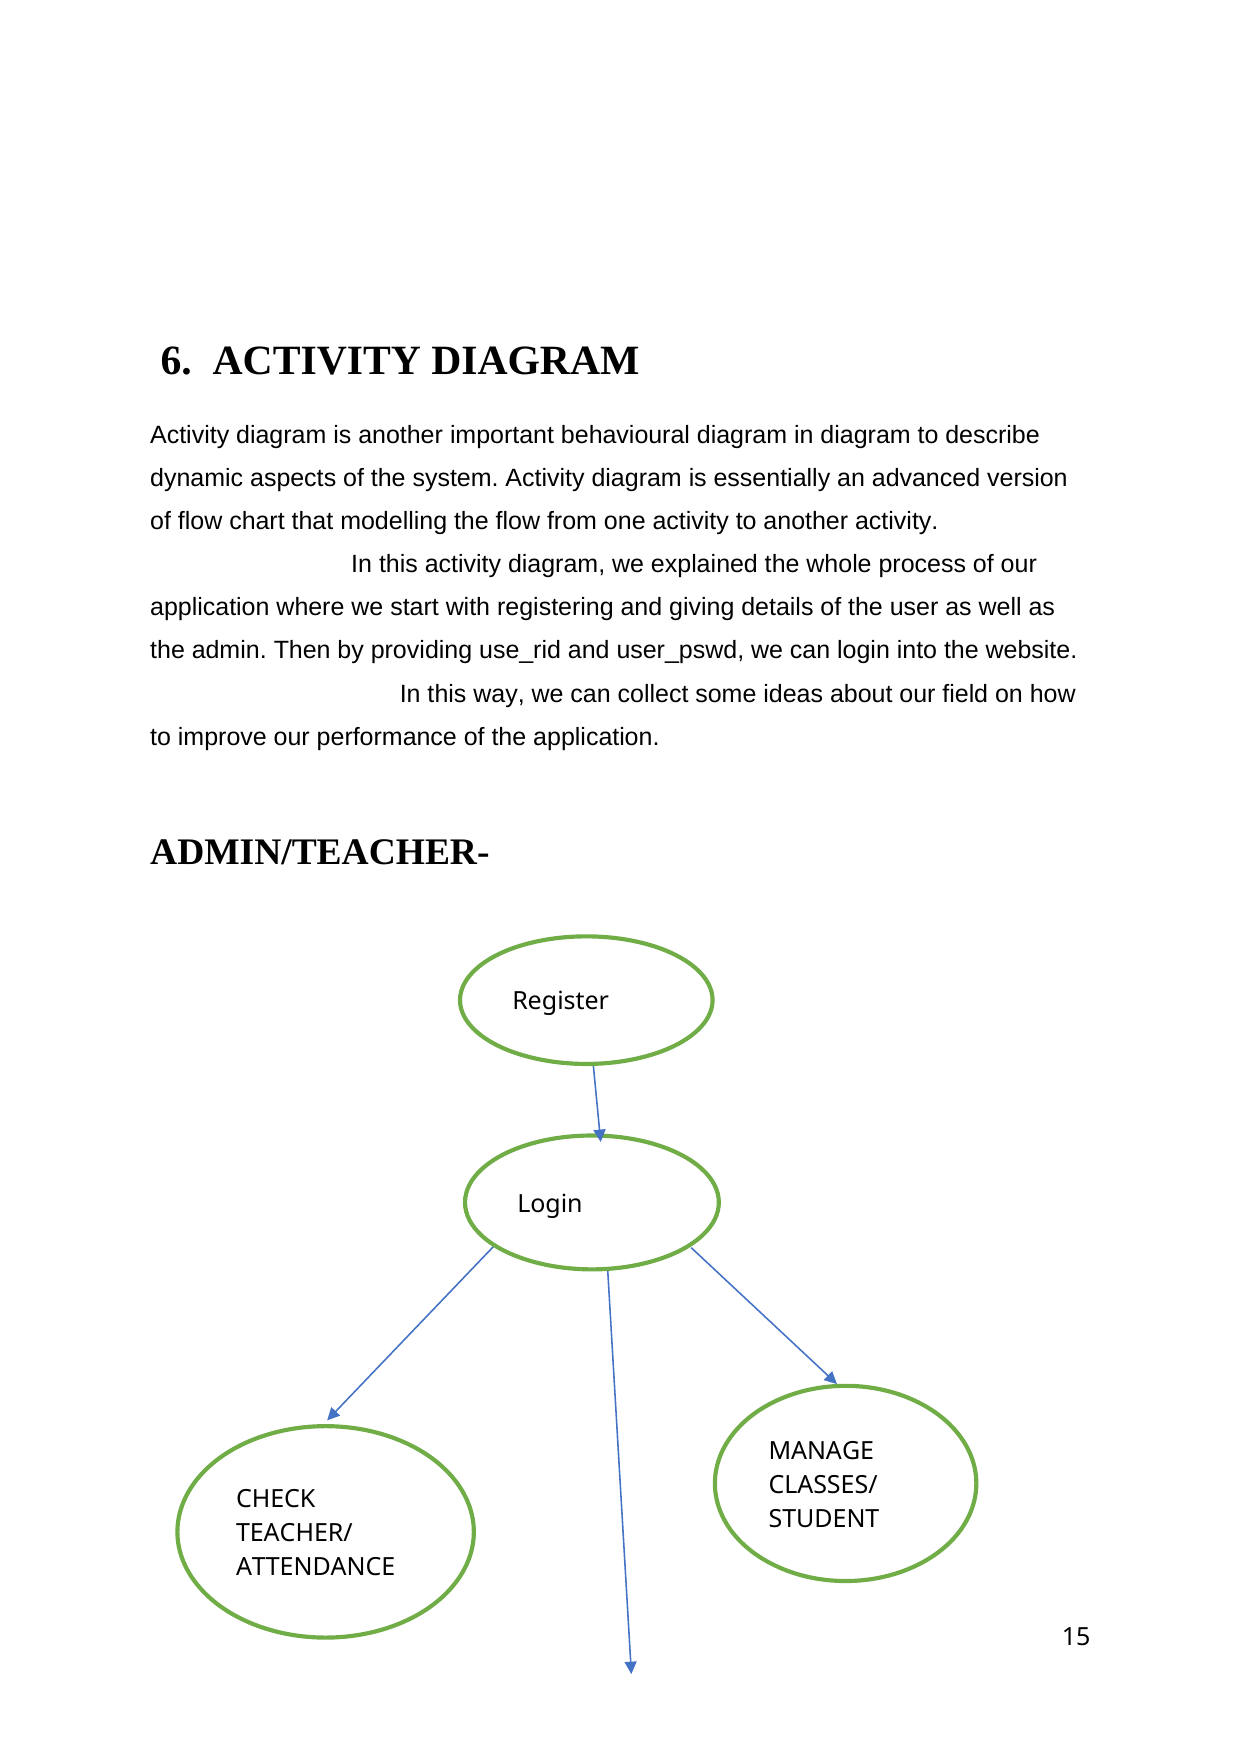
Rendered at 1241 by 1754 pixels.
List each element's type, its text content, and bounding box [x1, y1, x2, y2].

text In this way, we can collect some ideas about our field on how to improve our performance of the application. [150, 678, 1090, 750]
text ADMIN/TEACHER- [150, 829, 1090, 873]
text Activity diagram is another important behavioural diagram in diagram to describe dynamic aspects of the system. Activity diagram is essentially an advanced version of flow chart that modelling the flow from one activity to another activity. [150, 420, 1090, 535]
subtitle 6. ACTIVITY DIAGRAM [150, 335, 1090, 383]
text In this activity diagram, we explained the whole process of our application where we start with registering and giving details of the user as well as the admin. Then by providing use_rid and user_pswd, we can login into the website. [150, 549, 1090, 664]
